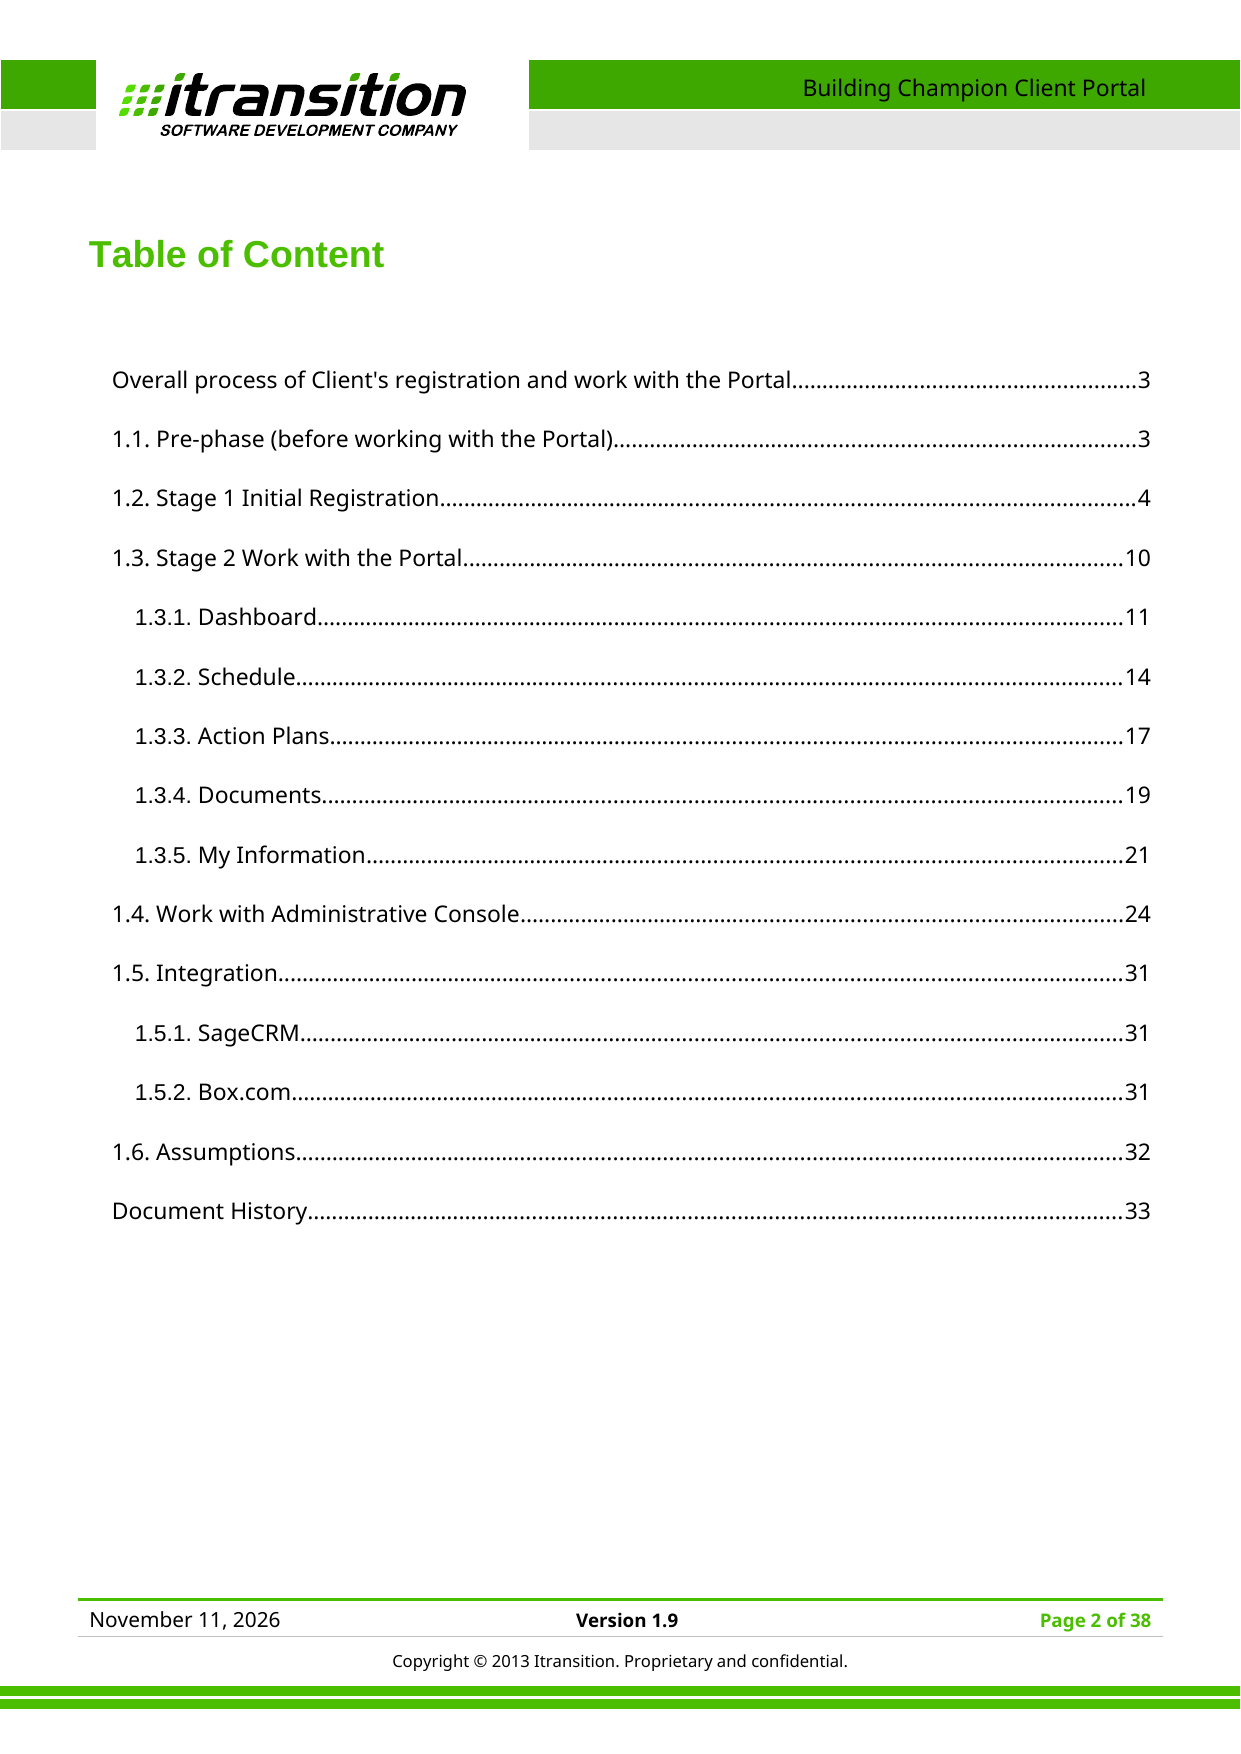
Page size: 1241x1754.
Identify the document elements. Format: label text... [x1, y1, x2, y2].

text 1.3.1. Dashboard 11 [134, 601, 1152, 632]
text 1.3.3. Action Plans 17 [134, 720, 1152, 751]
text 1.3.5. My Information 21 [134, 839, 1152, 870]
text 1.6. Assumptions 32 [112, 1136, 1152, 1167]
text 1.5.2. Box.com 31 [134, 1076, 1152, 1107]
text Document History 33 [112, 1195, 1152, 1226]
text 1.1. Pre-phase (before working with the Portal) 3 [112, 423, 1152, 454]
text Overall process of Client's registration and work with the Portal 3 [112, 364, 1152, 395]
subtitle Table of Content [89, 232, 1152, 275]
text 1.3.2. Schedule 14 [134, 661, 1152, 692]
text 1.3. Stage 2 Work with the Portal 10 [112, 542, 1152, 573]
text 1.5.1. SageCRM 31 [134, 1017, 1152, 1048]
text 1.2. Stage 1 Initial Registration 4 [112, 482, 1152, 514]
text 1.3.4. Documents 19 [134, 779, 1152, 811]
text 1.5. Integration 31 [112, 957, 1152, 989]
text 1.4. Work with Administrative Console 24 [112, 898, 1152, 929]
